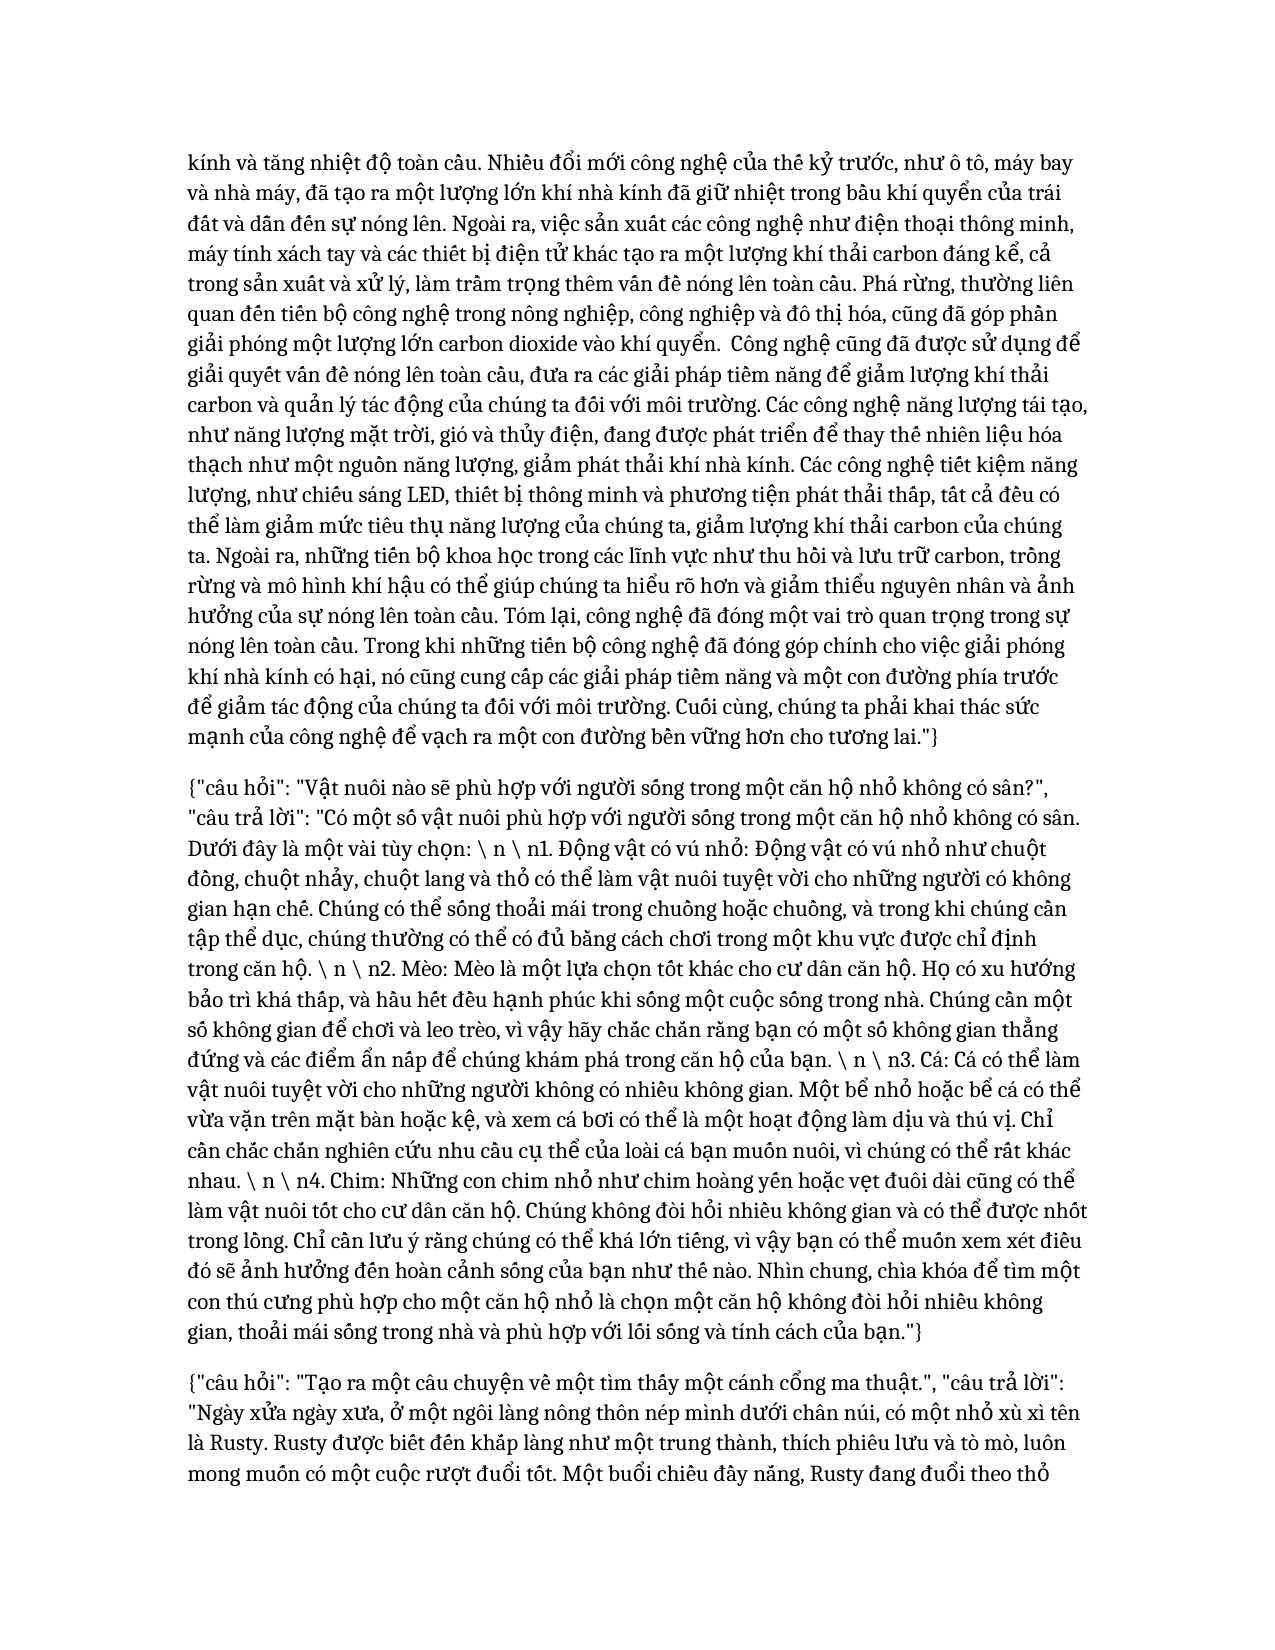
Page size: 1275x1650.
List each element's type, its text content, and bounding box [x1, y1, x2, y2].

text {"câu hỏi": "Vật nuôi nào sẽ phù hợp với người sống trong một căn hộ nhỏ không có sân?", "câu trả lời": "Có một số vật nuôi phù hợp với người sống trong một căn hộ nhỏ không có sân. Dưới đây là một vài tùy chọn: \ n \ n1. Động vật có vú nhỏ: Động vật có vú nhỏ như chuột đồng, chuột nhảy, chuột lang và thỏ có thể làm vật nuôi tuyệt vời cho những người có không gian hạn chế. Chúng có thể sống thoải mái trong chuồng hoặc chuồng, và trong khi chúng cần tập thể dục, chúng thường có thể có đủ bằng cách chơi trong một khu vực được chỉ định trong căn hộ. \ n \ n2. Mèo: Mèo là một lựa chọn tốt khác cho cư dân căn hộ. Họ có xu hướng bảo trì khá thấp, và hầu hết đều hạnh phúc khi sống một cuộc sống trong nhà. Chúng cần một số không gian để chơi và leo trèo, vì vậy hãy chắc chắn rằng bạn có một số không gian thẳng đứng và các điểm ẩn nấp để chúng khám phá trong căn hộ của bạn. \ n \ n3. Cá: Cá có thể làm vật nuôi tuyệt vời cho những người không có nhiều không gian. Một bể nhỏ hoặc bể cá có thể vừa vặn trên mặt bàn hoặc kệ, và xem cá bơi có thể là một hoạt động làm dịu và thú vị. Chỉ cần chắc chắn nghiên cứu nhu cầu cụ thể của loài cá bạn muốn nuôi, vì chúng có thể rất khác nhau. \ n \ n4. Chim: Những con chim nhỏ như chim hoàng yến hoặc vẹt đuôi dài cũng có thể làm vật nuôi tốt cho cư dân căn hộ. Chúng không đòi hỏi nhiều không gian và có thể được nhốt trong lồng. Chỉ cần lưu ý rằng chúng có thể khá lớn tiếng, vì vậy bạn có thể muốn xem xét điều đó sẽ ảnh hưởng đến hoàn cảnh sống của bạn như thế nào. Nhìn chung, chìa khóa để tìm một con thú cưng phù hợp cho một căn hộ nhỏ là chọn một căn hộ không đòi hỏi nhiều không gian, thoải mái sống trong nhà và phù hợp với lối sống và tính cách của bạn."} [187, 775, 1087, 1345]
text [187, 150, 1087, 750]
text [187, 1370, 1087, 1487]
